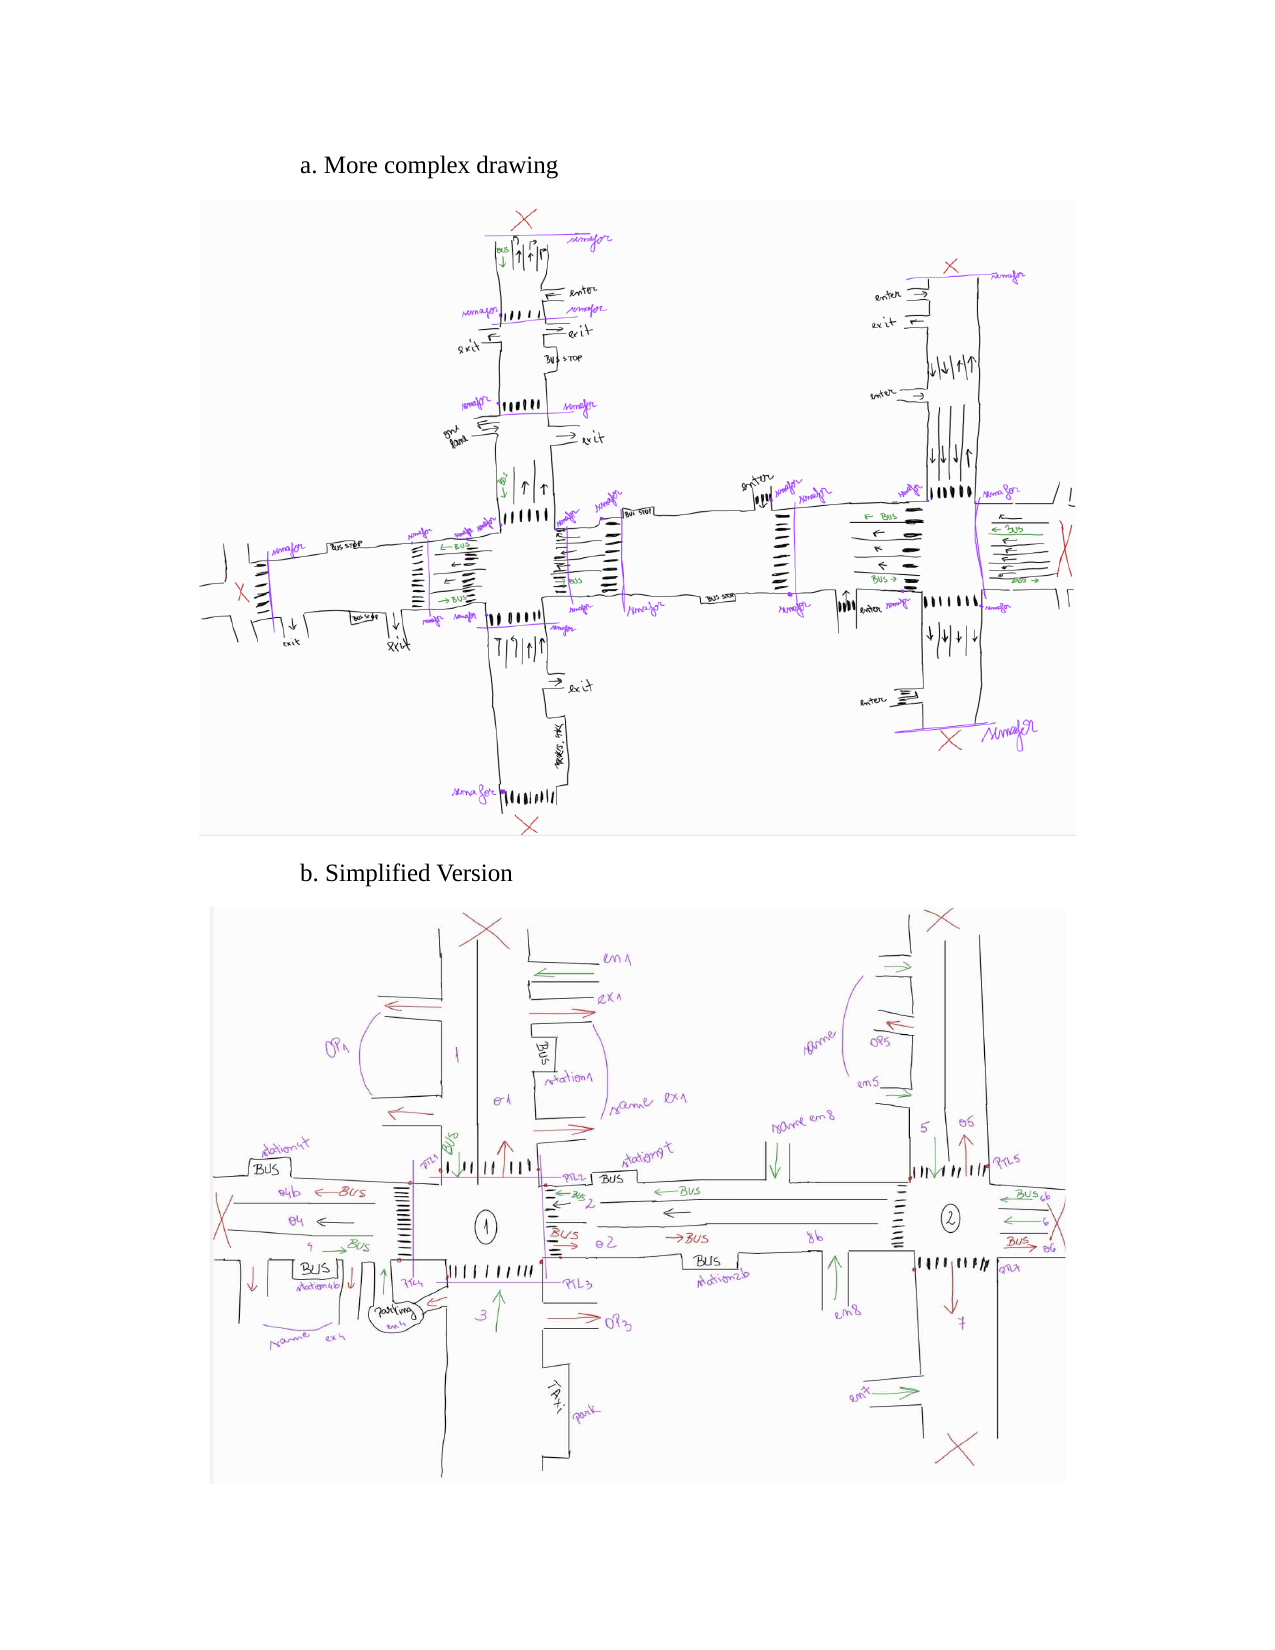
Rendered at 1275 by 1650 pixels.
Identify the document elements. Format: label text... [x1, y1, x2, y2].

picture [198, 199, 1077, 836]
text a. More complex drawing [150, 150, 1125, 179]
picture [209, 907, 1066, 1484]
text b. Simplified Version [150, 858, 1125, 887]
